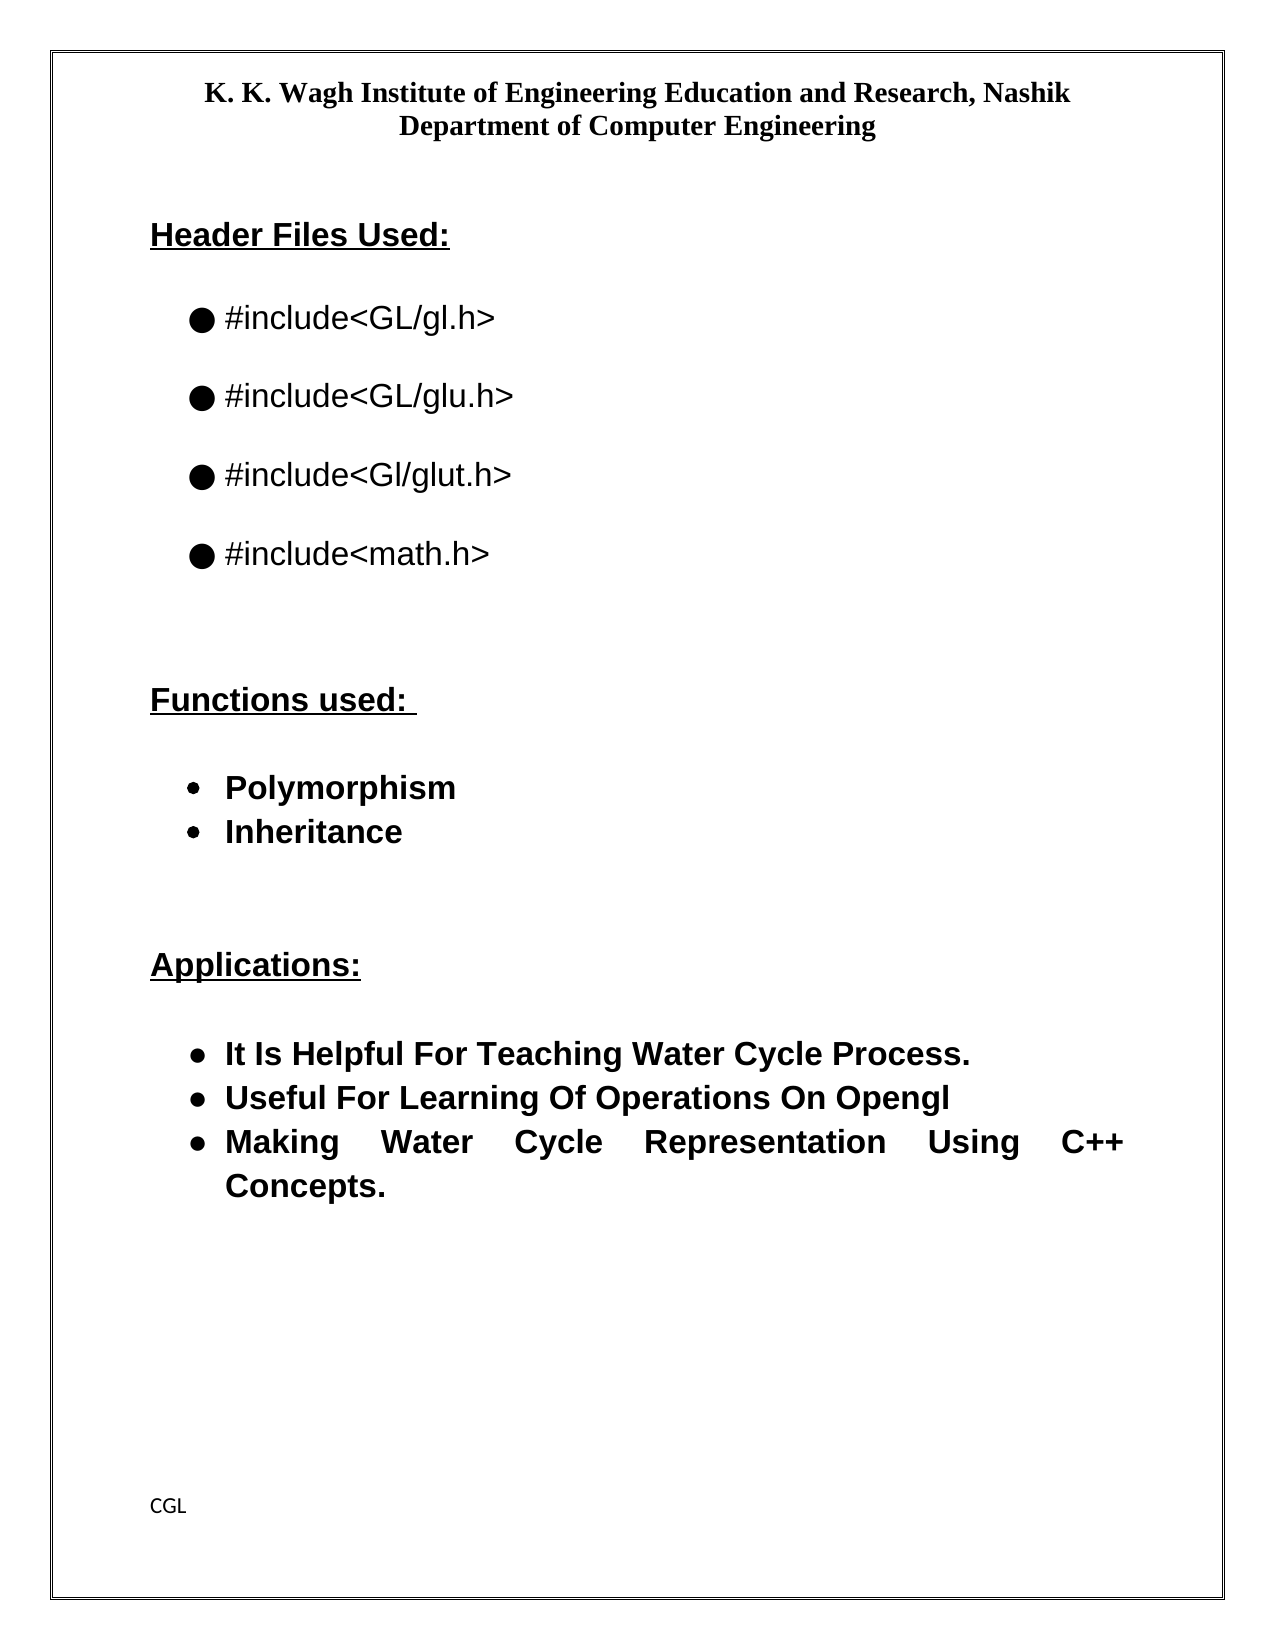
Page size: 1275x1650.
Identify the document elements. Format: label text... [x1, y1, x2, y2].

list Polymorphism [187, 768, 1125, 807]
list Useful For Learning Of Operations On Opengl [187, 1078, 1125, 1116]
list Making Water Cycle Representation Using C++ Concepts. [187, 1122, 1125, 1204]
list #include<GL/glu.h> [187, 358, 1125, 427]
text Header Files Used: [150, 215, 1125, 253]
list #include<GL/gl.h> [187, 280, 1125, 348]
list #include<Gl/glut.h> [187, 437, 1125, 505]
text Applications: [150, 945, 1125, 984]
text Functions used: [150, 680, 1125, 718]
list #include<math.h> [187, 516, 1125, 584]
list It Is Helpful For Teaching Water Cycle Process. [187, 1033, 1125, 1072]
list Inheritance [187, 813, 1125, 851]
